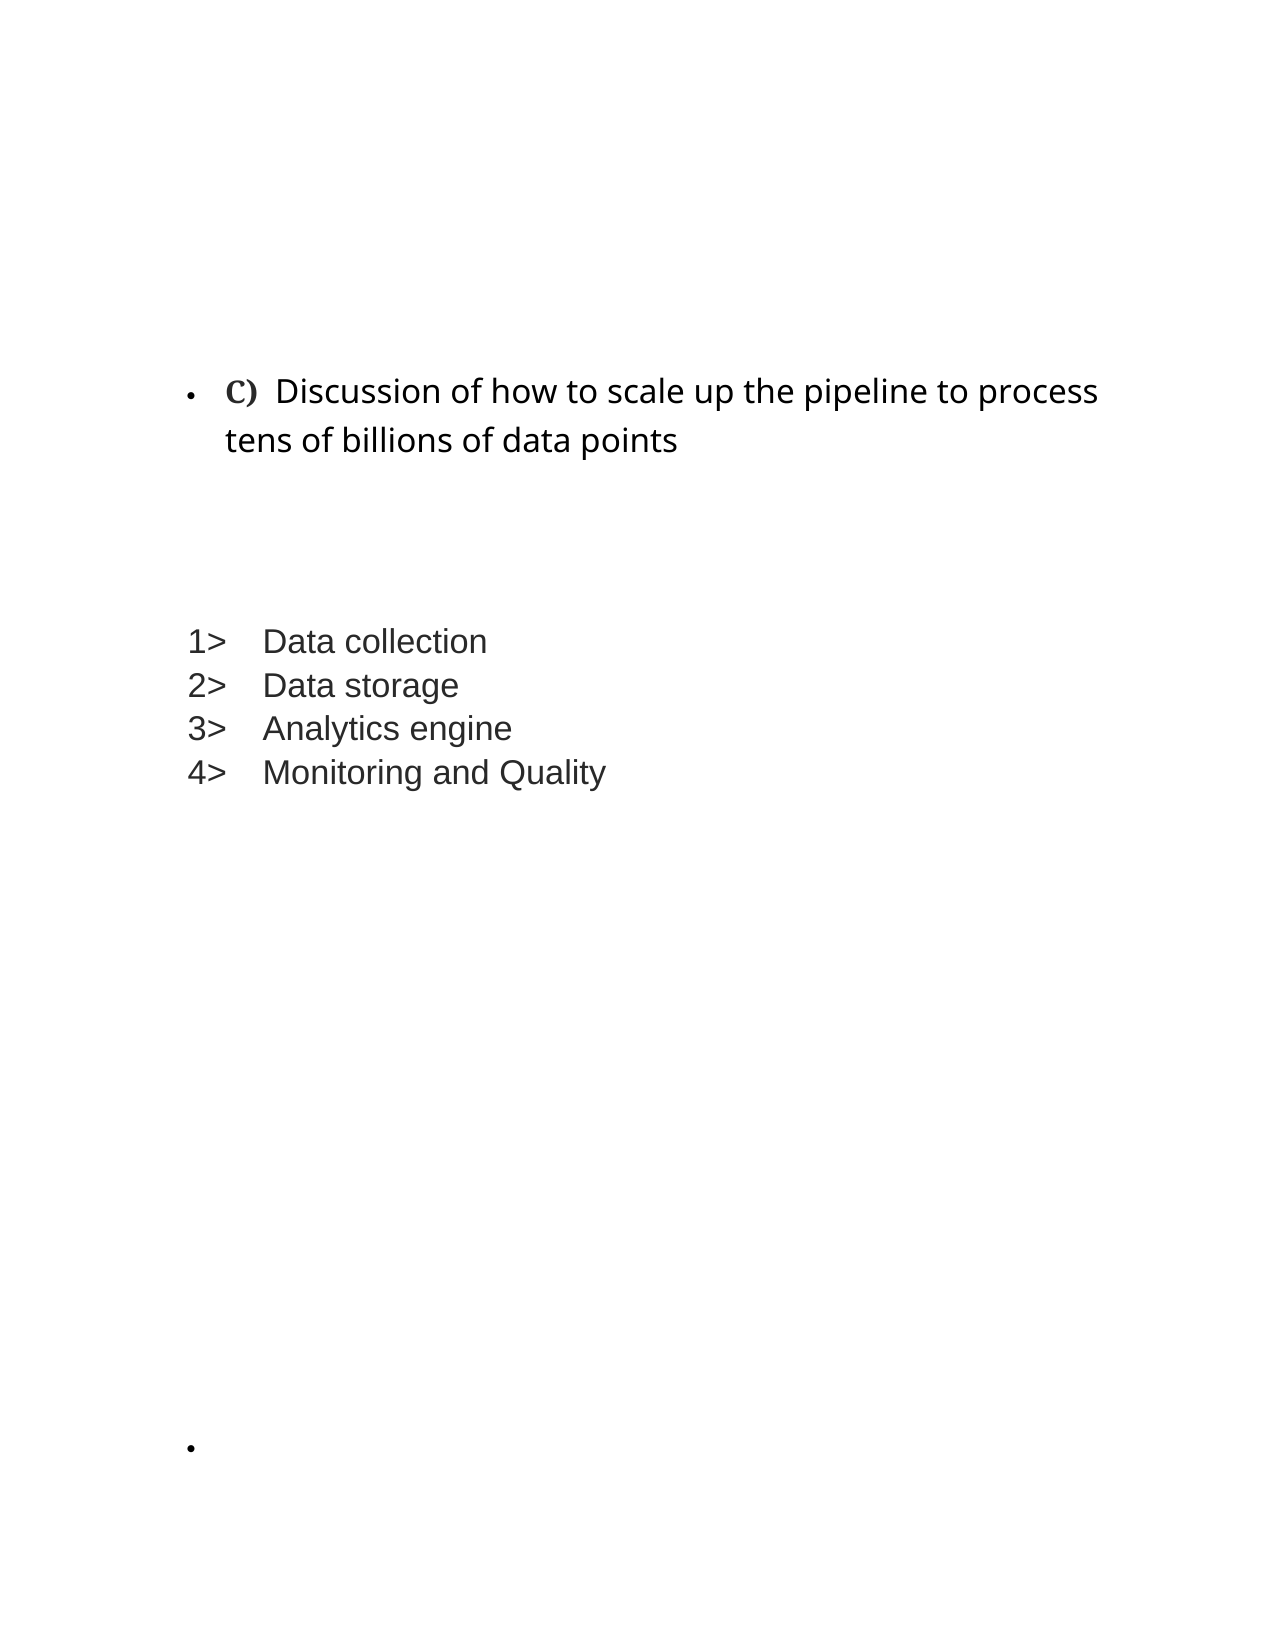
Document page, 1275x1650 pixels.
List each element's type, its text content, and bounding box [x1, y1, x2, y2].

subtitle Analytics engine [187, 704, 1125, 748]
list C) Discussion of how to scale up the pipeline to process tens of billions of data points [187, 367, 1125, 462]
subtitle Data storage [187, 661, 1125, 704]
subtitle Data collection [187, 617, 1125, 661]
subtitle Monitoring and Quality [187, 748, 1125, 792]
